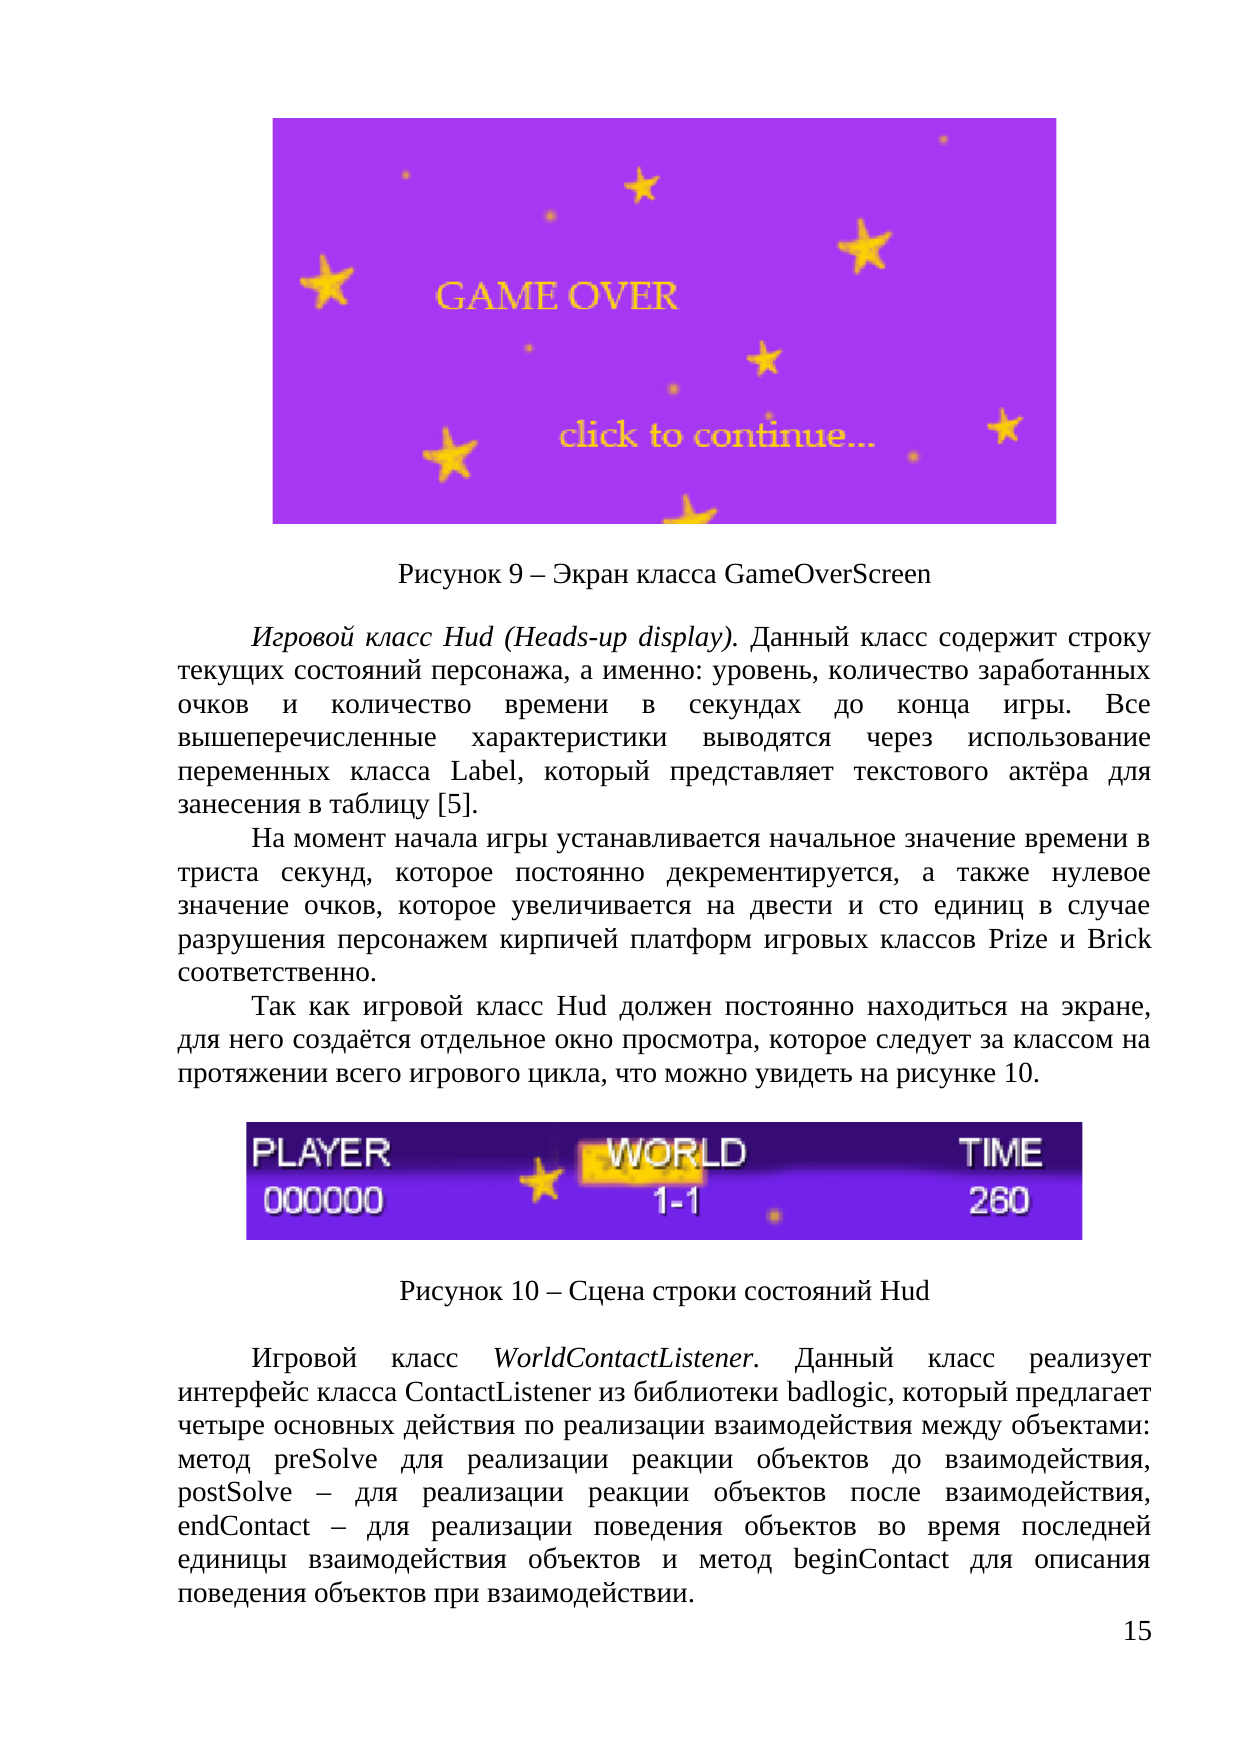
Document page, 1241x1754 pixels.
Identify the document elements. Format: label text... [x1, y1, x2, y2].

text Игровой класс WorldContactListener. Данный класс реализует интерфейс класса ContactListener из библиотеки badlogic, который предлагает четыре основных действия по реализации взаимодействия между объектами: метод preSolve для реализации реакции объектов до взаимодействия, postSolve – для реализации реакции объектов после взаимодействия, endContact – для реализации поведения объектов во время последней единицы взаимодействия объектов и метод beginContact для описания поведения объектов при взаимодействии. [177, 1340, 1152, 1608]
text На момент начала игры устанавливается начальное значение времени в триста секунд, которое постоянно декрементируется, а также нулевое значение очков, которое увеличивается на двести и сто единиц в случае разрушения персонажем кирпичей платформ игровых классов Prize и Brick соответственно. [177, 820, 1152, 988]
text Рисунок 10 – Сцена строки состояний Hud [177, 1273, 1152, 1307]
text Игровой класс Hud (Heads-up display). Данный класс содержит строку текущих состояний персонажа, а именно: уровень, количество заработанных очков и количество времени в секундах до конца игры. Все вышеперечисленные характеристики выводятся через использование переменных класса Label, который представляет текстового актёра для занесения в таблицу [5]. [177, 619, 1152, 820]
text Так как игровой класс Hud должен постоянно находиться на экране, для него создаётся отдельное окно просмотра, которое следует за классом на протяжении всего игрового цикла, что можно увидеть на рисунке 10. [177, 988, 1152, 1088]
picture [272, 118, 1057, 524]
picture [246, 1122, 1083, 1240]
text Рисунок 9 – Экран класса GameOverScreen [177, 557, 1152, 590]
